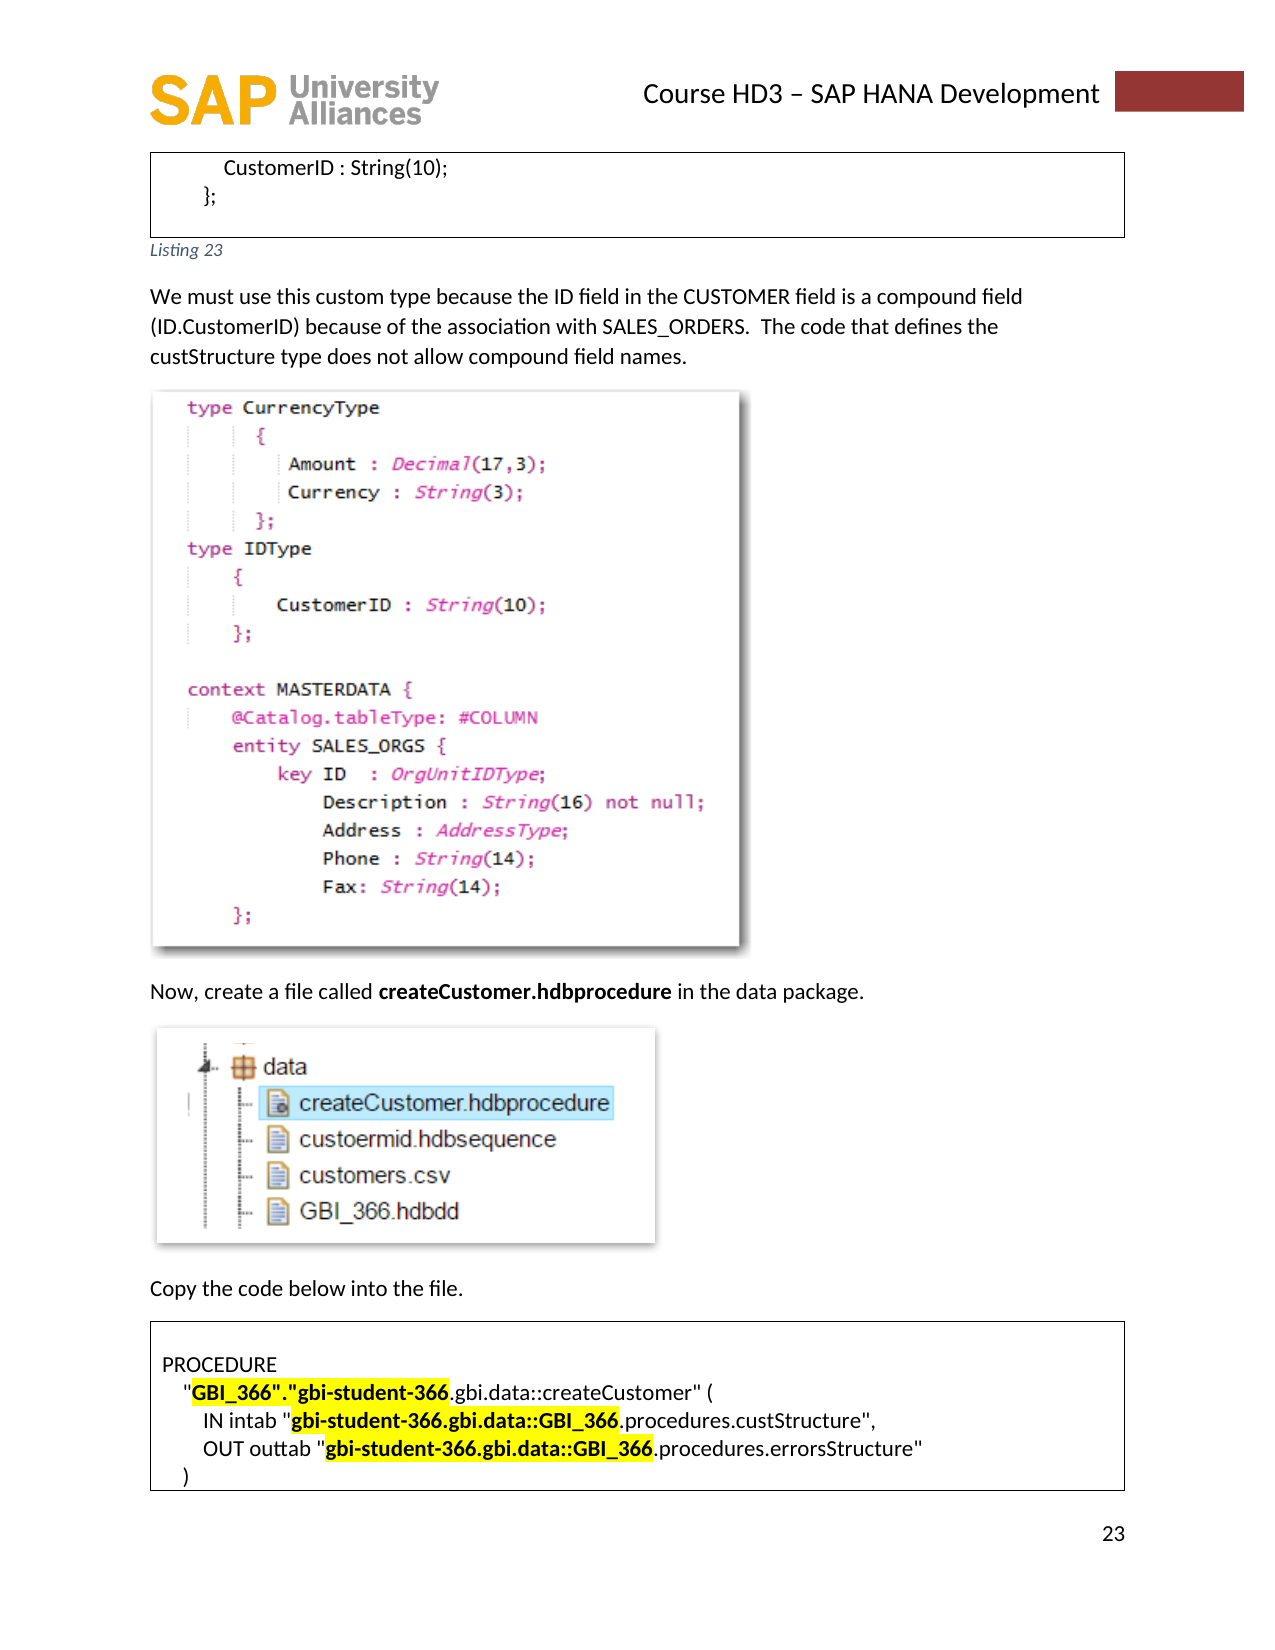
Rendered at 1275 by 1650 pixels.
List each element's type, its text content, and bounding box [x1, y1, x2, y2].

picture [150, 75, 440, 125]
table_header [151, 153, 1124, 237]
text Copy the code below into the file. [150, 1274, 1125, 1302]
picture [172, 1043, 641, 1229]
picture [150, 389, 752, 959]
text We must use this custom type because the ID field in the CUSTOMER field is a compound field (ID.CustomerID) because of the association with SALES_ORDERS. The code that defines the custStructure type does not allow compound field names. [150, 282, 1125, 371]
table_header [151, 1322, 1124, 1490]
text Now, create a file called createCustomer.hdbprocedure in the data package. [150, 977, 1125, 1005]
